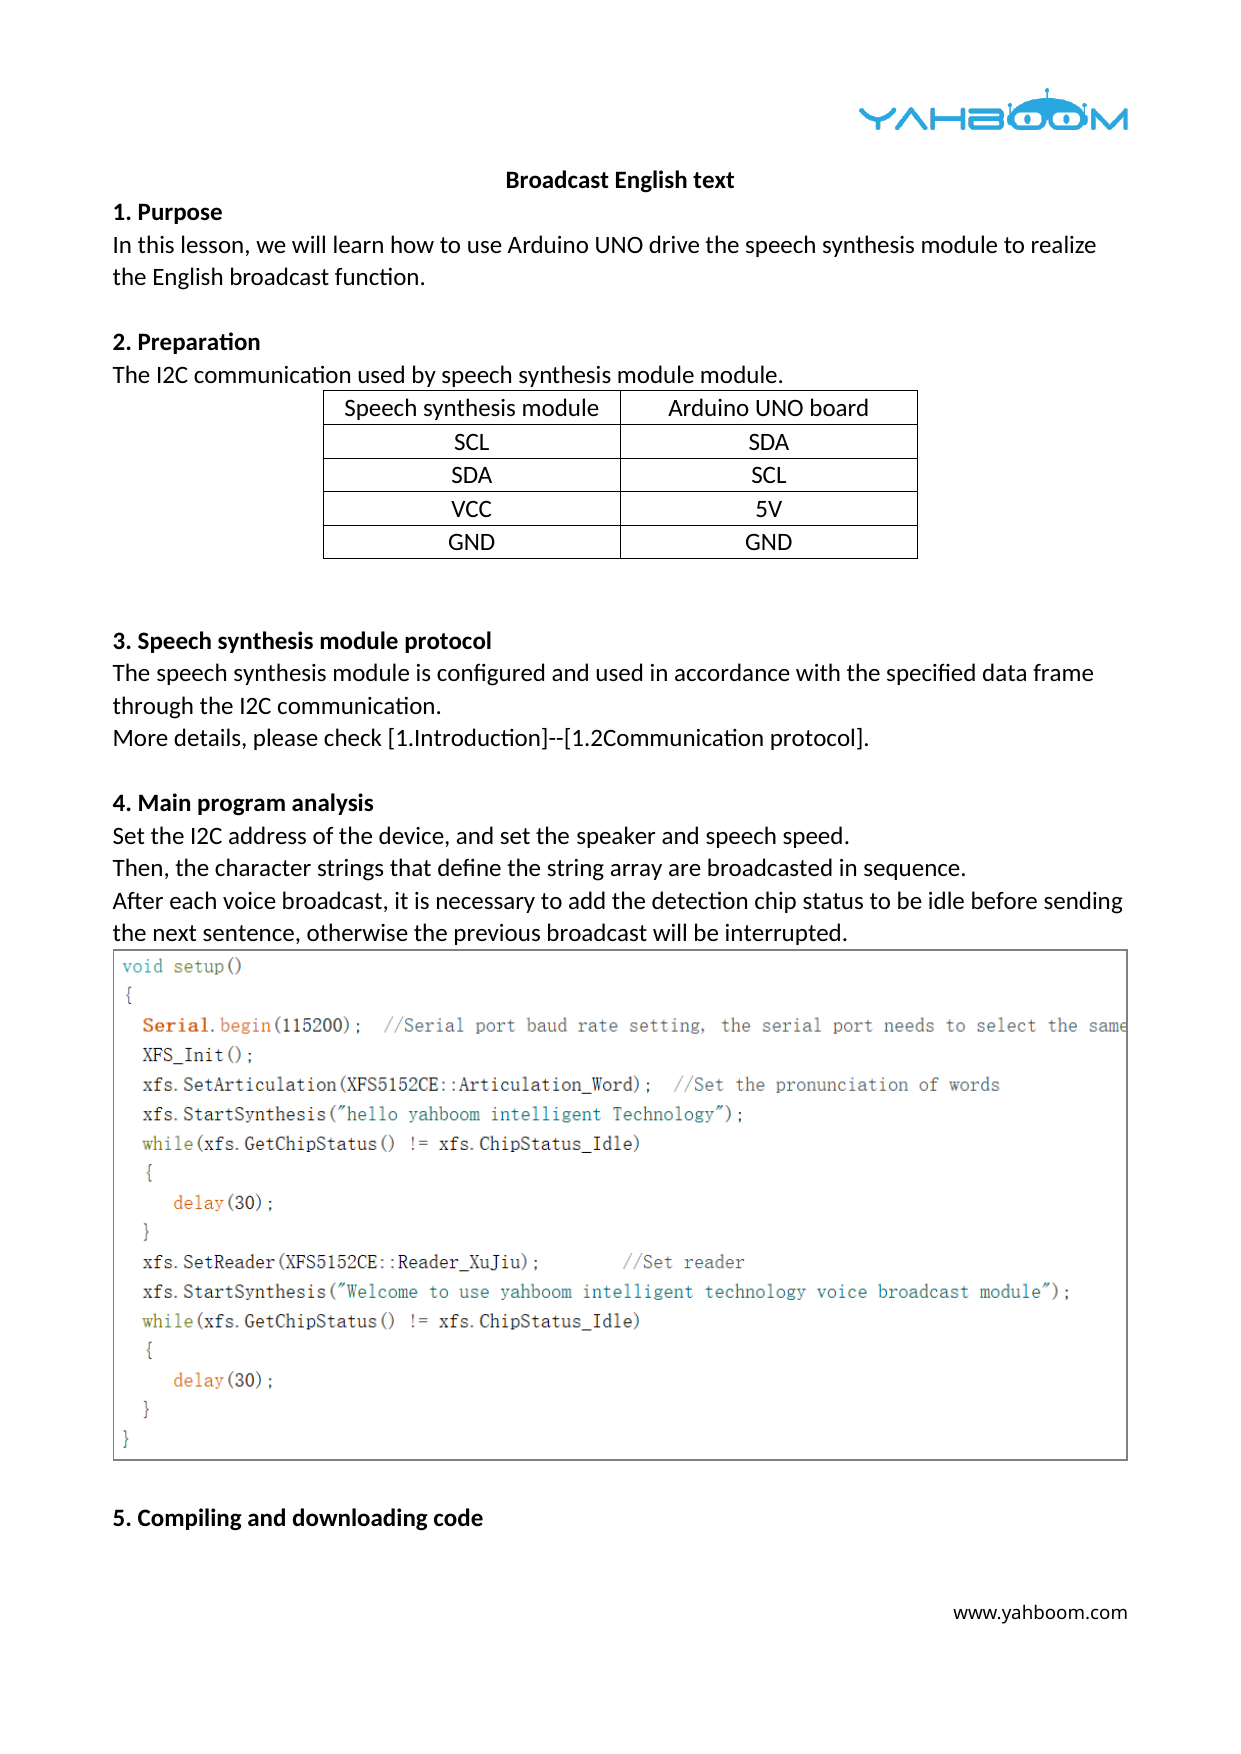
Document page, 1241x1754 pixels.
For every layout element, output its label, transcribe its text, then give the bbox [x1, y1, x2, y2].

text Then, the character strings that define the string array are broadcasted in sequence. [112, 852, 1128, 884]
text 3. Speech synthesis module protocol [112, 624, 1128, 657]
text After each voice broadcast, it is necessary to add the detection chip status to be idle before sending the next sentence, otherwise the previous broadcast will be interrupted. [112, 884, 1128, 949]
text Set the I2C address of the device, and set the speaker and speech speed. [112, 819, 1128, 852]
text Broadcast English text [112, 163, 1128, 195]
table_cell SCL [621, 459, 917, 491]
text 5. Compiling and downloading code [112, 1502, 1128, 1534]
table_cell SDA [324, 459, 620, 491]
table_header Speech synthesis module [324, 391, 620, 424]
picture [114, 951, 1126, 1459]
table_cell 5V [621, 492, 917, 524]
picture [859, 88, 1128, 130]
list The speech synthesis module is configured and used in accordance with the specified data frame through the I2C communication. [112, 657, 1128, 722]
table_header Arduino UNO board [621, 391, 917, 424]
table_cell VCC [324, 492, 620, 524]
text The I2C communication used by speech synthesis module module. [112, 358, 1128, 390]
list 2. Preparation [112, 325, 1128, 358]
table_cell SDA [621, 425, 917, 457]
table_cell GND [621, 526, 917, 558]
list More details, please check [1.Introduction]--[1.2Communication protocol]. [112, 722, 1128, 754]
table_cell SCL [324, 425, 620, 457]
text 4. Main program analysis [112, 787, 1128, 819]
table_cell GND [324, 526, 620, 558]
text In this lesson, we will learn how to use Arduino UNO drive the speech synthesis module to realize the English broadcast function. [112, 228, 1128, 293]
subtitle 1. Purpose [112, 195, 1128, 228]
